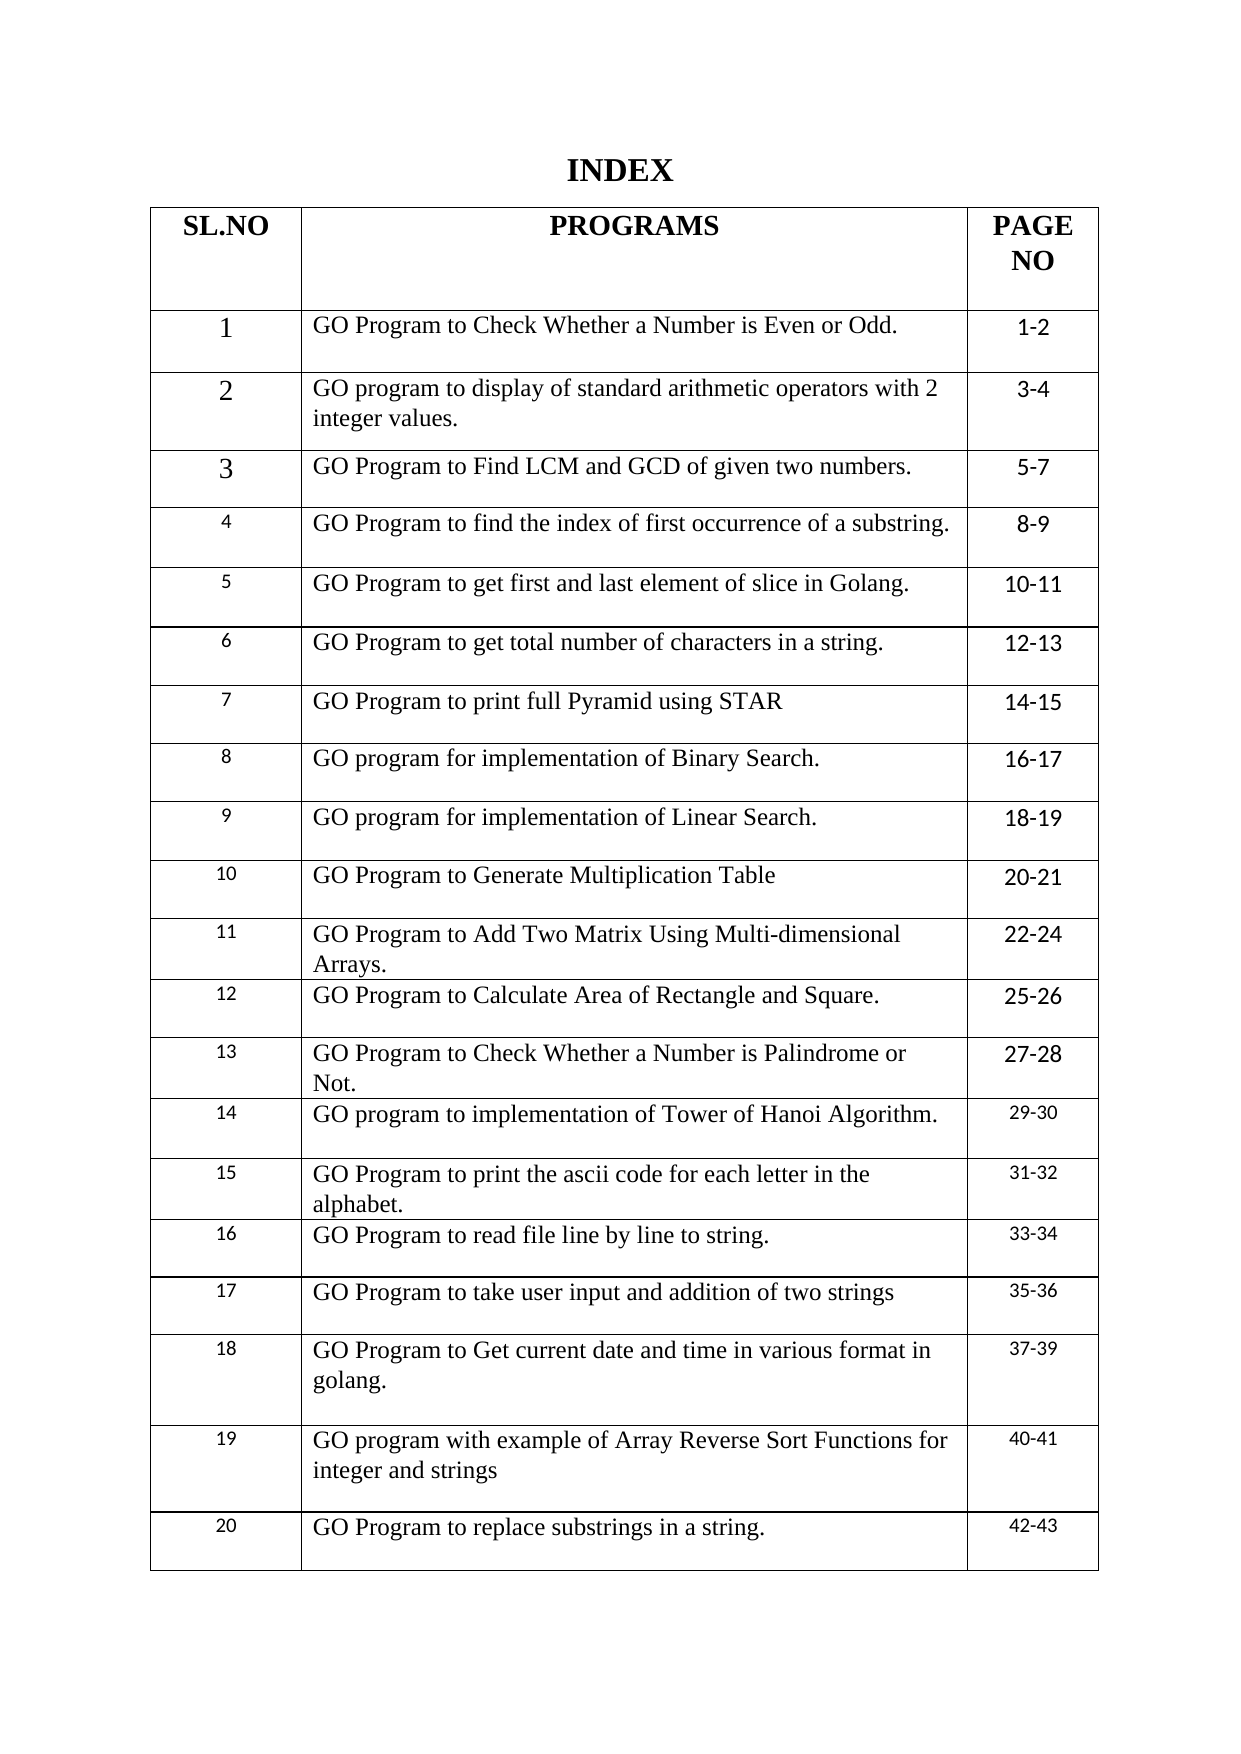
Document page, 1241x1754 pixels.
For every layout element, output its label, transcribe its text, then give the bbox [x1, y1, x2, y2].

table_cell 1 [151, 311, 301, 372]
table_cell 40-41 [968, 1426, 1098, 1511]
table_cell GO Program to print the ascii code for each letter in the alphabet. [302, 1159, 967, 1219]
table_cell 5 [151, 568, 301, 626]
table_cell 14-15 [968, 686, 1098, 742]
table_cell 16 [151, 1220, 301, 1276]
table_cell GO Program to Check Whether a Number is Palindrome or Not. [302, 1038, 967, 1098]
table_cell 33-34 [968, 1220, 1098, 1276]
table_cell 18-19 [968, 802, 1098, 859]
table_cell GO Program to read file line by line to string. [302, 1220, 967, 1276]
table_cell GO program to implementation of Tower of Hanoi Algorithm. [302, 1099, 967, 1158]
table_cell 22-24 [968, 919, 1098, 979]
table_cell 3 [151, 451, 301, 507]
table_cell 10-11 [968, 568, 1098, 626]
table_cell 31-32 [968, 1159, 1098, 1219]
table_cell 9 [151, 802, 301, 859]
table_cell 1-2 [968, 311, 1098, 372]
table_cell 17 [151, 1278, 301, 1334]
table_cell GO Program to get first and last element of slice in Golang. [302, 568, 967, 626]
table_cell 27-28 [968, 1038, 1098, 1098]
table_cell 15 [151, 1159, 301, 1219]
table_cell 19 [151, 1426, 301, 1511]
table_cell 5-7 [968, 451, 1098, 507]
table_cell GO Program to get total number of characters in a string. [302, 628, 967, 685]
table_cell GO Program to find the index of first occurrence of a substring. [302, 508, 967, 567]
table_cell GO program with example of Array Reverse Sort Functions for integer and strings [302, 1426, 967, 1511]
table_cell 13 [151, 1038, 301, 1098]
table_cell 25-26 [968, 980, 1098, 1037]
table_cell 35-36 [968, 1278, 1098, 1334]
table_cell 8 [151, 744, 301, 801]
table_cell GO program for implementation of Linear Search. [302, 802, 967, 859]
table_cell 29-30 [968, 1099, 1098, 1158]
table_cell 11 [151, 919, 301, 979]
table_cell GO Program to Find LCM and GCD of given two numbers. [302, 451, 967, 507]
table_cell GO Program to replace substrings in a string. [302, 1513, 967, 1570]
table_cell 12 [151, 980, 301, 1037]
table_cell 20 [151, 1513, 301, 1570]
text INDEX [150, 150, 1090, 188]
table_cell 6 [151, 628, 301, 685]
table_cell GO program to display of standard arithmetic operators with 2 integer values. [302, 373, 967, 450]
table_header PAGE NO [968, 208, 1098, 309]
table_cell 2 [151, 373, 301, 450]
table_cell 10 [151, 861, 301, 918]
table_cell 37-39 [968, 1335, 1098, 1424]
table_cell GO program for implementation of Binary Search. [302, 744, 967, 801]
table_cell GO Program to Calculate Area of Rectangle and Square. [302, 980, 967, 1037]
table_cell GO Program to Get current date and time in various format in golang. [302, 1335, 967, 1424]
table_cell GO Program to Add Two Matrix Using Multi-dimensional Arrays. [302, 919, 967, 979]
table_cell 7 [151, 686, 301, 742]
table_cell 18 [151, 1335, 301, 1424]
table_cell 16-17 [968, 744, 1098, 801]
table_cell 3-4 [968, 373, 1098, 450]
table_cell GO Program to take user input and addition of two strings [302, 1278, 967, 1334]
table_cell GO Program to print full Pyramid using STAR [302, 686, 967, 742]
table_cell 12-13 [968, 628, 1098, 685]
table_cell 42-43 [968, 1513, 1098, 1570]
table_cell 14 [151, 1099, 301, 1158]
table_header PROGRAMS [302, 208, 967, 309]
table_cell GO Program to Generate Multiplication Table [302, 861, 967, 918]
table_cell GO Program to Check Whether a Number is Even or Odd. [302, 311, 967, 372]
table_cell 20-21 [968, 861, 1098, 918]
table_cell 8-9 [968, 508, 1098, 567]
table_cell 4 [151, 508, 301, 567]
table_header SL.NO [151, 208, 301, 309]
